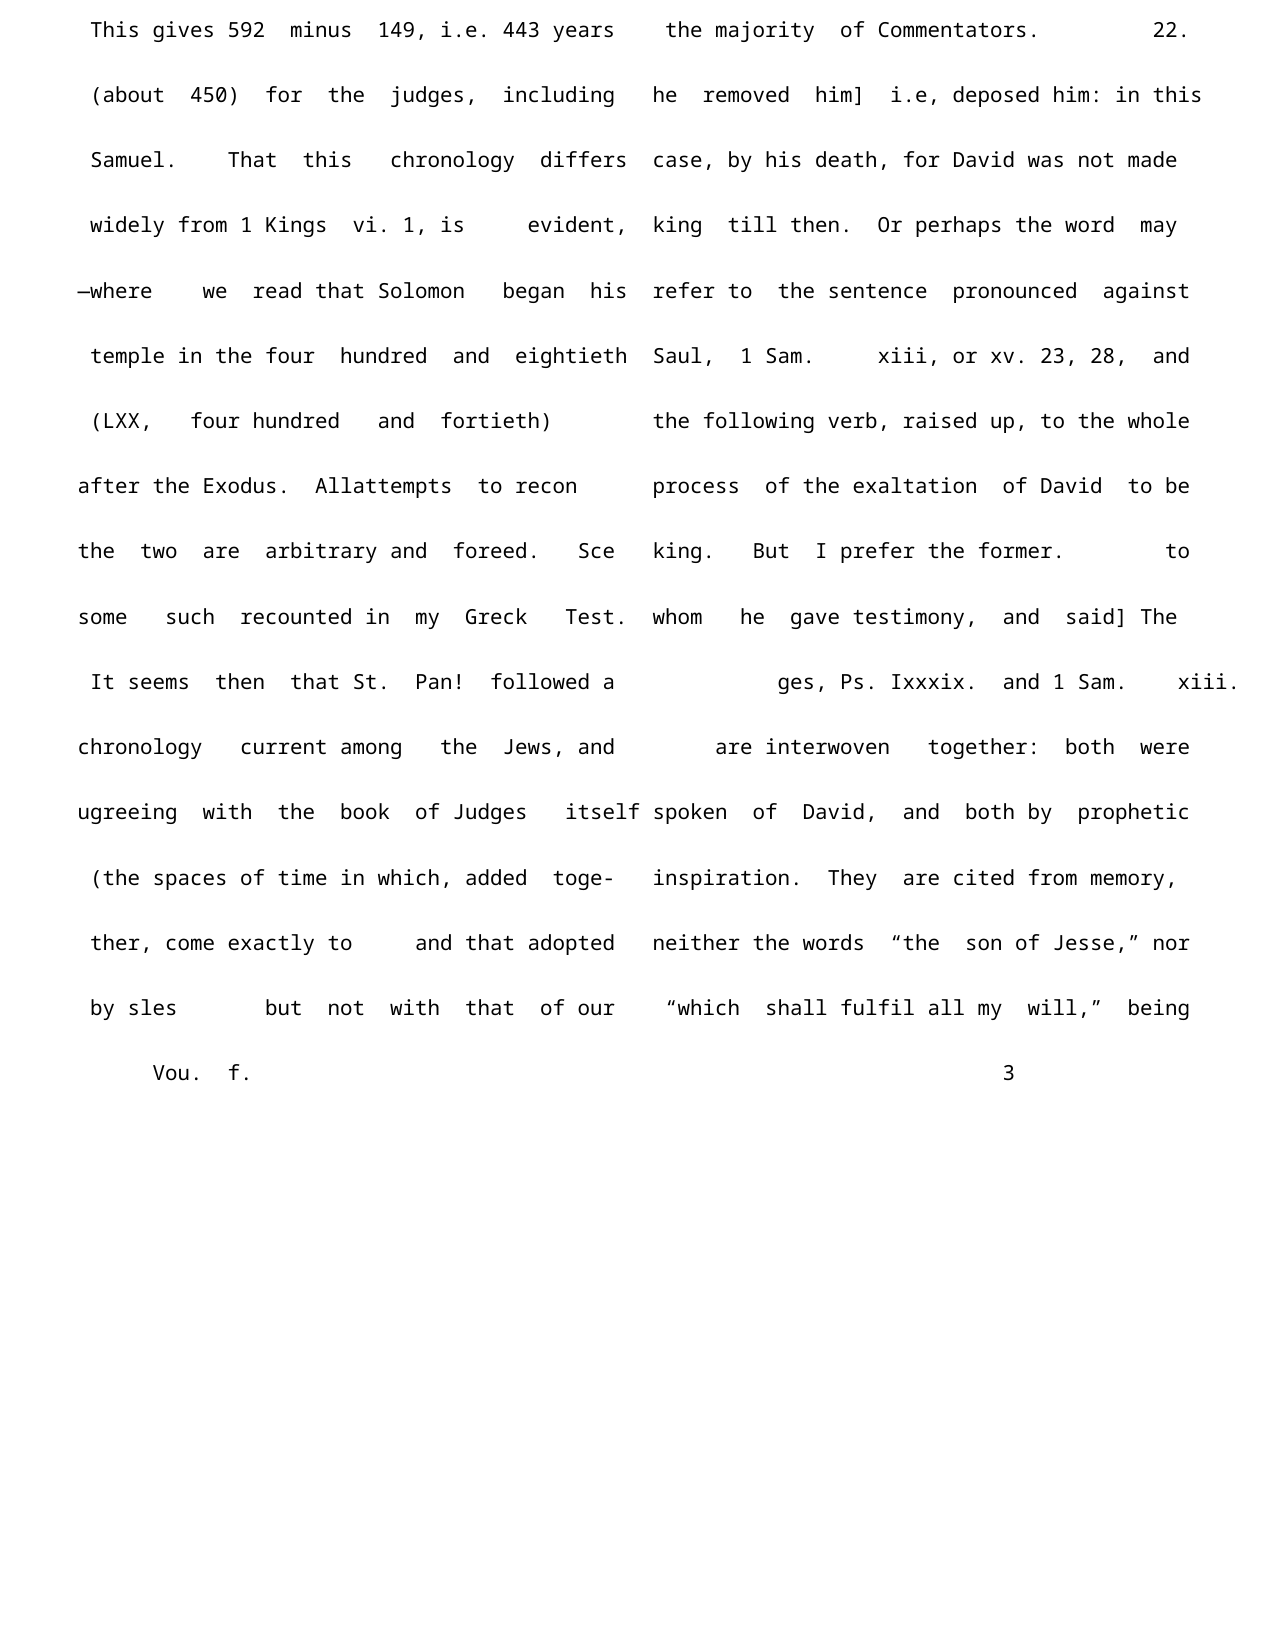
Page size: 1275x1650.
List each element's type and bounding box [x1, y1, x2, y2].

text [15, 15, 1260, 1149]
